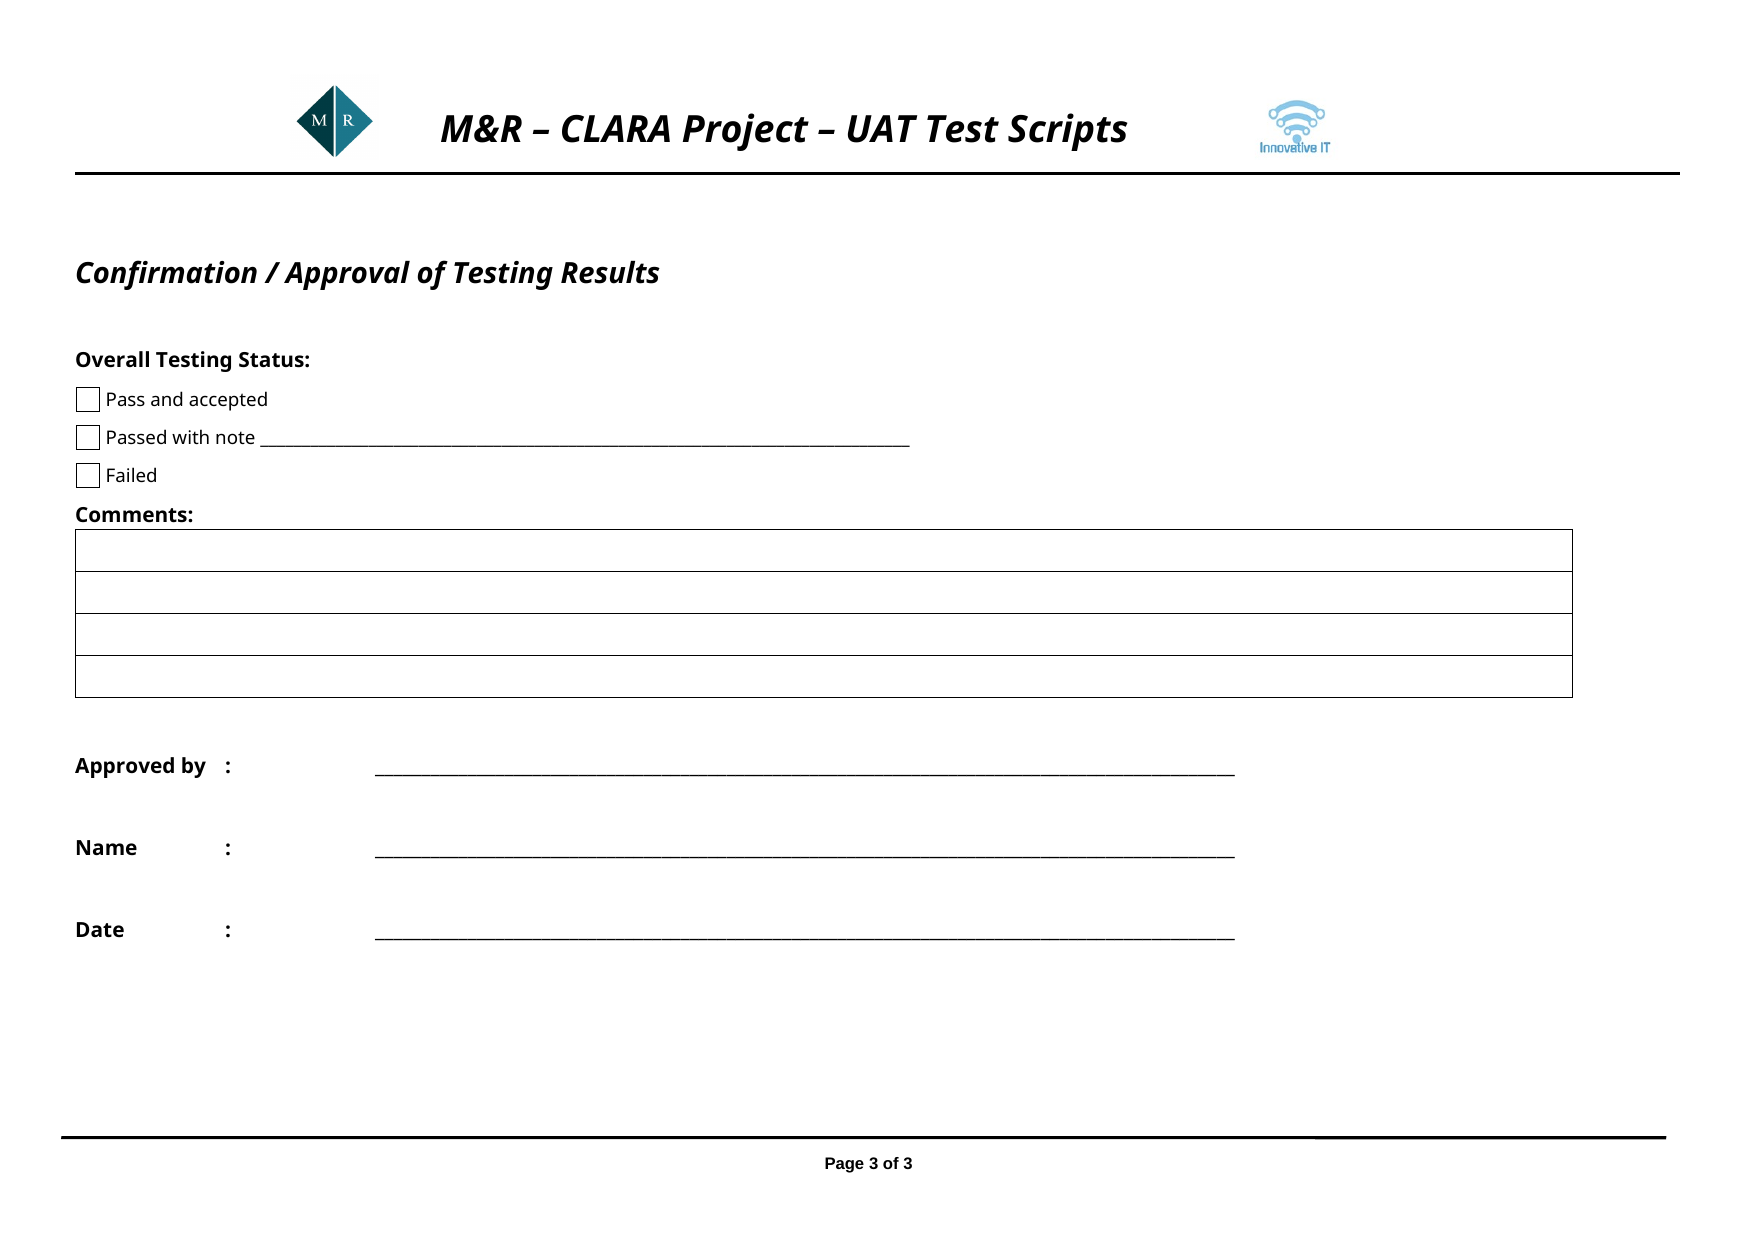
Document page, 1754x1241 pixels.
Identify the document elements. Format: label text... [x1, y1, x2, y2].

text Name : _____________________________________________________________________________________________ [75, 833, 1669, 861]
text Comments: [75, 500, 1669, 529]
picture [1243, 84, 1350, 160]
text Failed [75, 462, 1669, 488]
text Passed with note ______________________________________________________________________________ [75, 424, 1669, 450]
text Pass and accepted [75, 386, 1669, 412]
text Date : _____________________________________________________________________________________________ [75, 915, 1669, 943]
table_header [76, 530, 1572, 571]
text Overall Testing Status: [75, 345, 1669, 374]
table_cell [76, 614, 1572, 655]
picture [290, 74, 379, 160]
text Approved by : _____________________________________________________________________________________________ [75, 751, 1669, 779]
table_cell [76, 656, 1572, 697]
table_cell [76, 572, 1572, 613]
text Confirmation / Approval of Testing Results [75, 252, 1669, 292]
